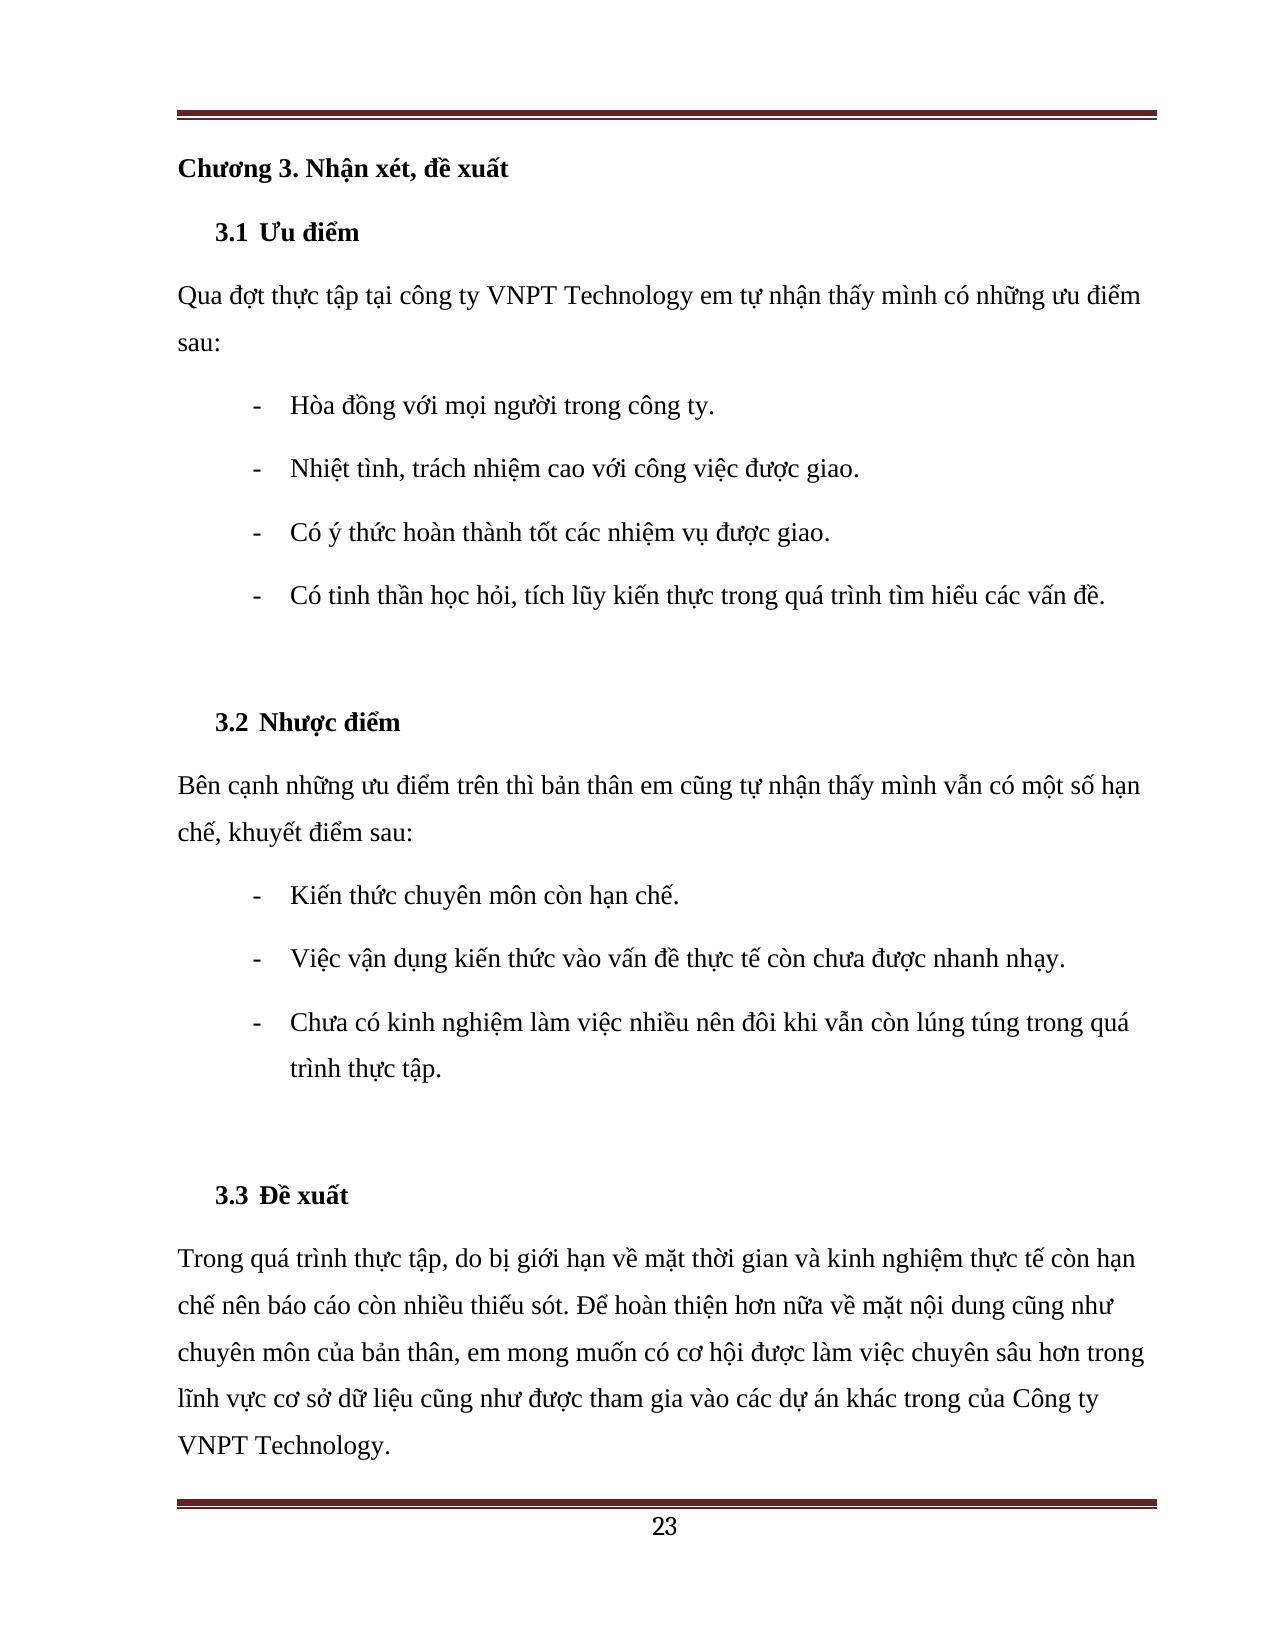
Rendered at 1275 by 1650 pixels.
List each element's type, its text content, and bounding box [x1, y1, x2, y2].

list Có tinh thần học hỏi, tích lũy kiến thực trong quá trình tìm hiểu các vấn đề. [252, 579, 1157, 610]
list Đề xuất [215, 1179, 1157, 1210]
list Có ý thức hoàn thành tốt các nhiệm vụ được giao. [252, 516, 1157, 547]
text Trong quá trình thực tập, do bị giới hạn về mặt thời gian và kinh nghiệm thực tế còn hạn chế nên báo cáo còn nhiều thiếu sót. Để hoàn thiện hơn nữa về mặt nội dung cũng như chuyên môn của bản thân, em mong muốn có cơ hội được làm việc chuyên sâu hơn trong lĩnh vực cơ sở dữ liệu cũng như được tham gia vào các dự án khác trong của Công ty VNPT Technology. [177, 1242, 1157, 1460]
text Chương 3. Nhận xét, đề xuất [177, 152, 1157, 184]
list Kiến thức chuyên môn còn hạn chế. [252, 879, 1157, 910]
text Qua đợt thực tập tại công ty VNPT Technology em tự nhận thấy mình có những ưu điểm sau: [177, 279, 1157, 357]
list Việc vận dụng kiến thức vào vấn đề thực tế còn chưa được nhanh nhạy. [252, 942, 1157, 974]
list Nhiệt tình, trách nhiệm cao với công việc được giao. [252, 452, 1157, 484]
list Ưu điểm [215, 216, 1157, 247]
list Hòa đồng với mọi người trong công ty. [252, 389, 1157, 420]
list Nhược điểm [215, 706, 1157, 737]
list Chưa có kinh nghiệm làm việc nhiều nên đôi khi vẫn còn lúng túng trong quá trình thực tập. [252, 1006, 1157, 1084]
text Bên cạnh những ưu điểm trên thì bản thân em cũng tự nhận thấy mình vẫn có một số hạn chế, khuyết điểm sau: [177, 769, 1157, 847]
